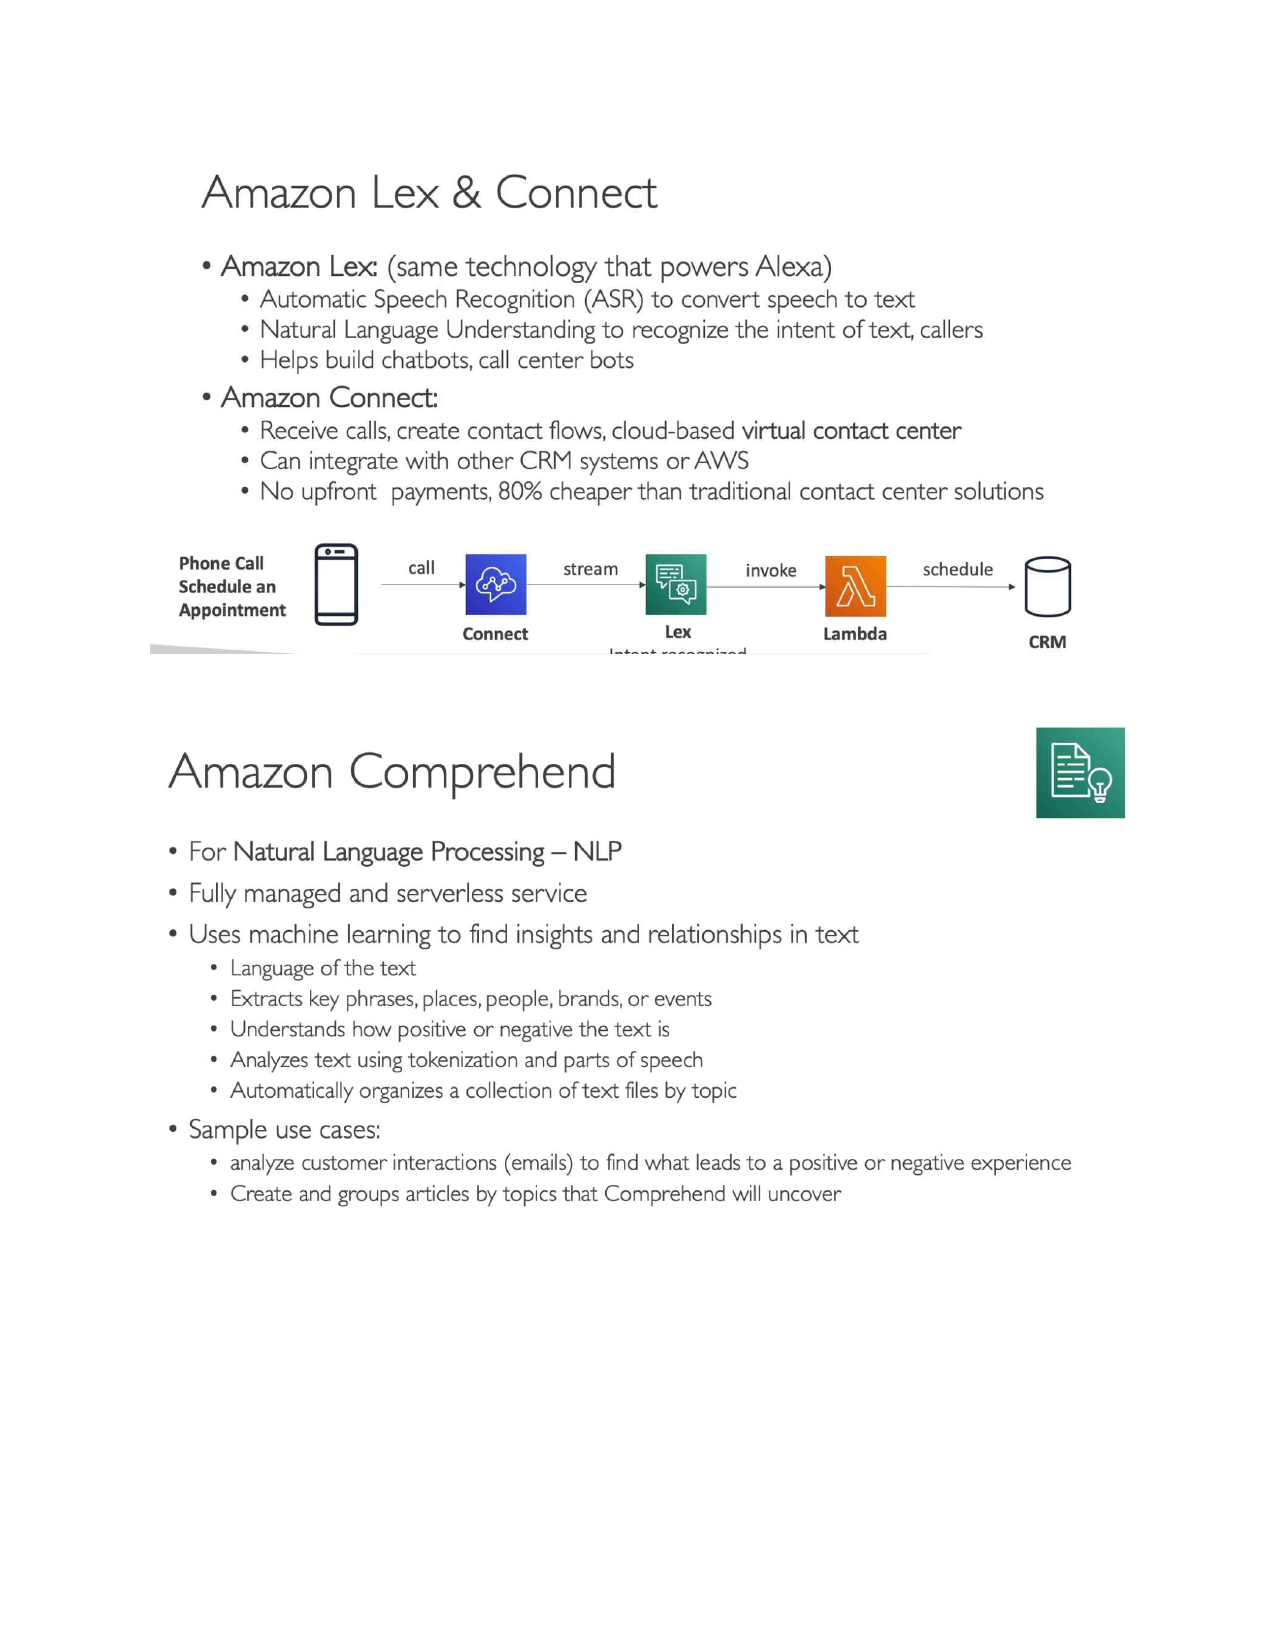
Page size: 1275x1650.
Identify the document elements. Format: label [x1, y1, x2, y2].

picture [150, 726, 1125, 1215]
picture [150, 150, 1125, 654]
